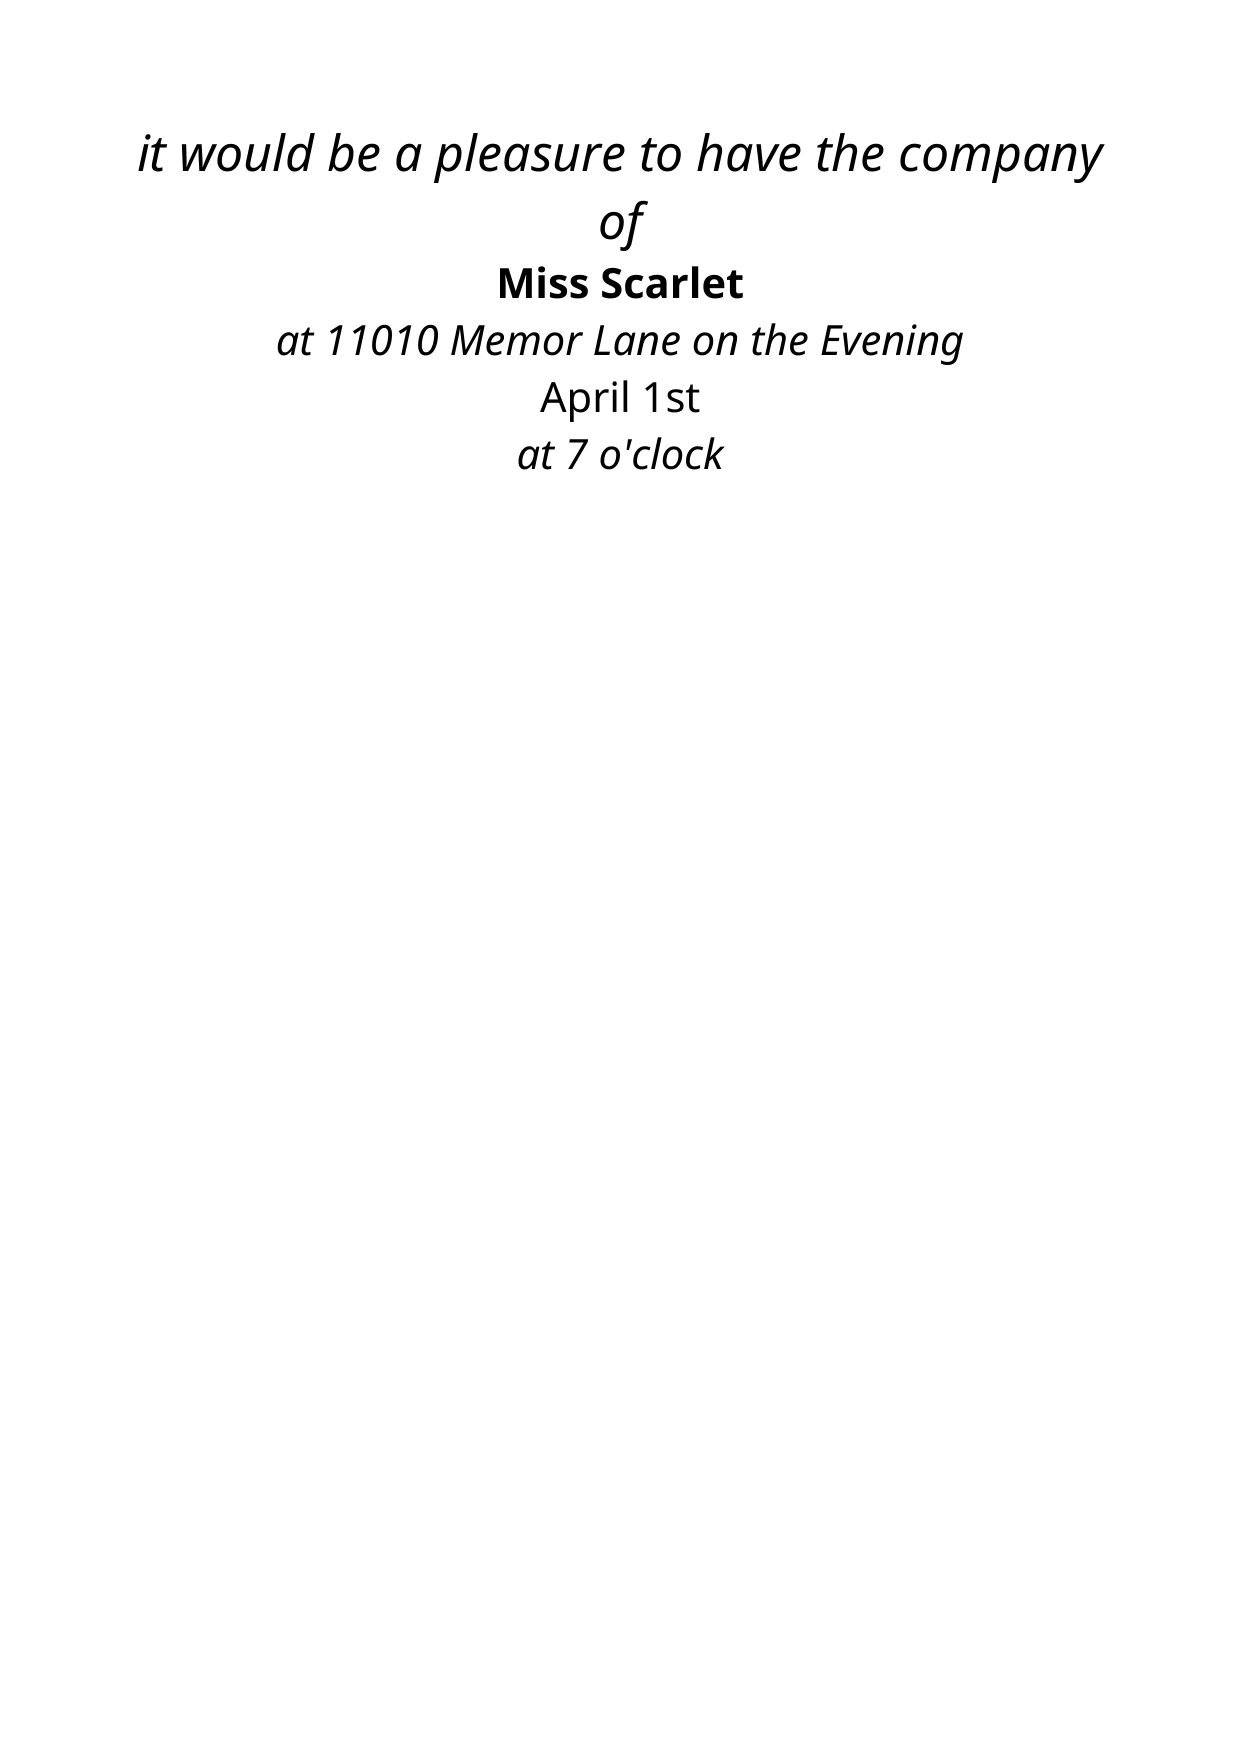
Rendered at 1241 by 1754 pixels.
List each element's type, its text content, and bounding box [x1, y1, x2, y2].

text it would be a pleasure to have the company of Miss Scarlet at 11010 Memor Lane on the Evening April 1st at 7 o'clock [118, 118, 1122, 538]
